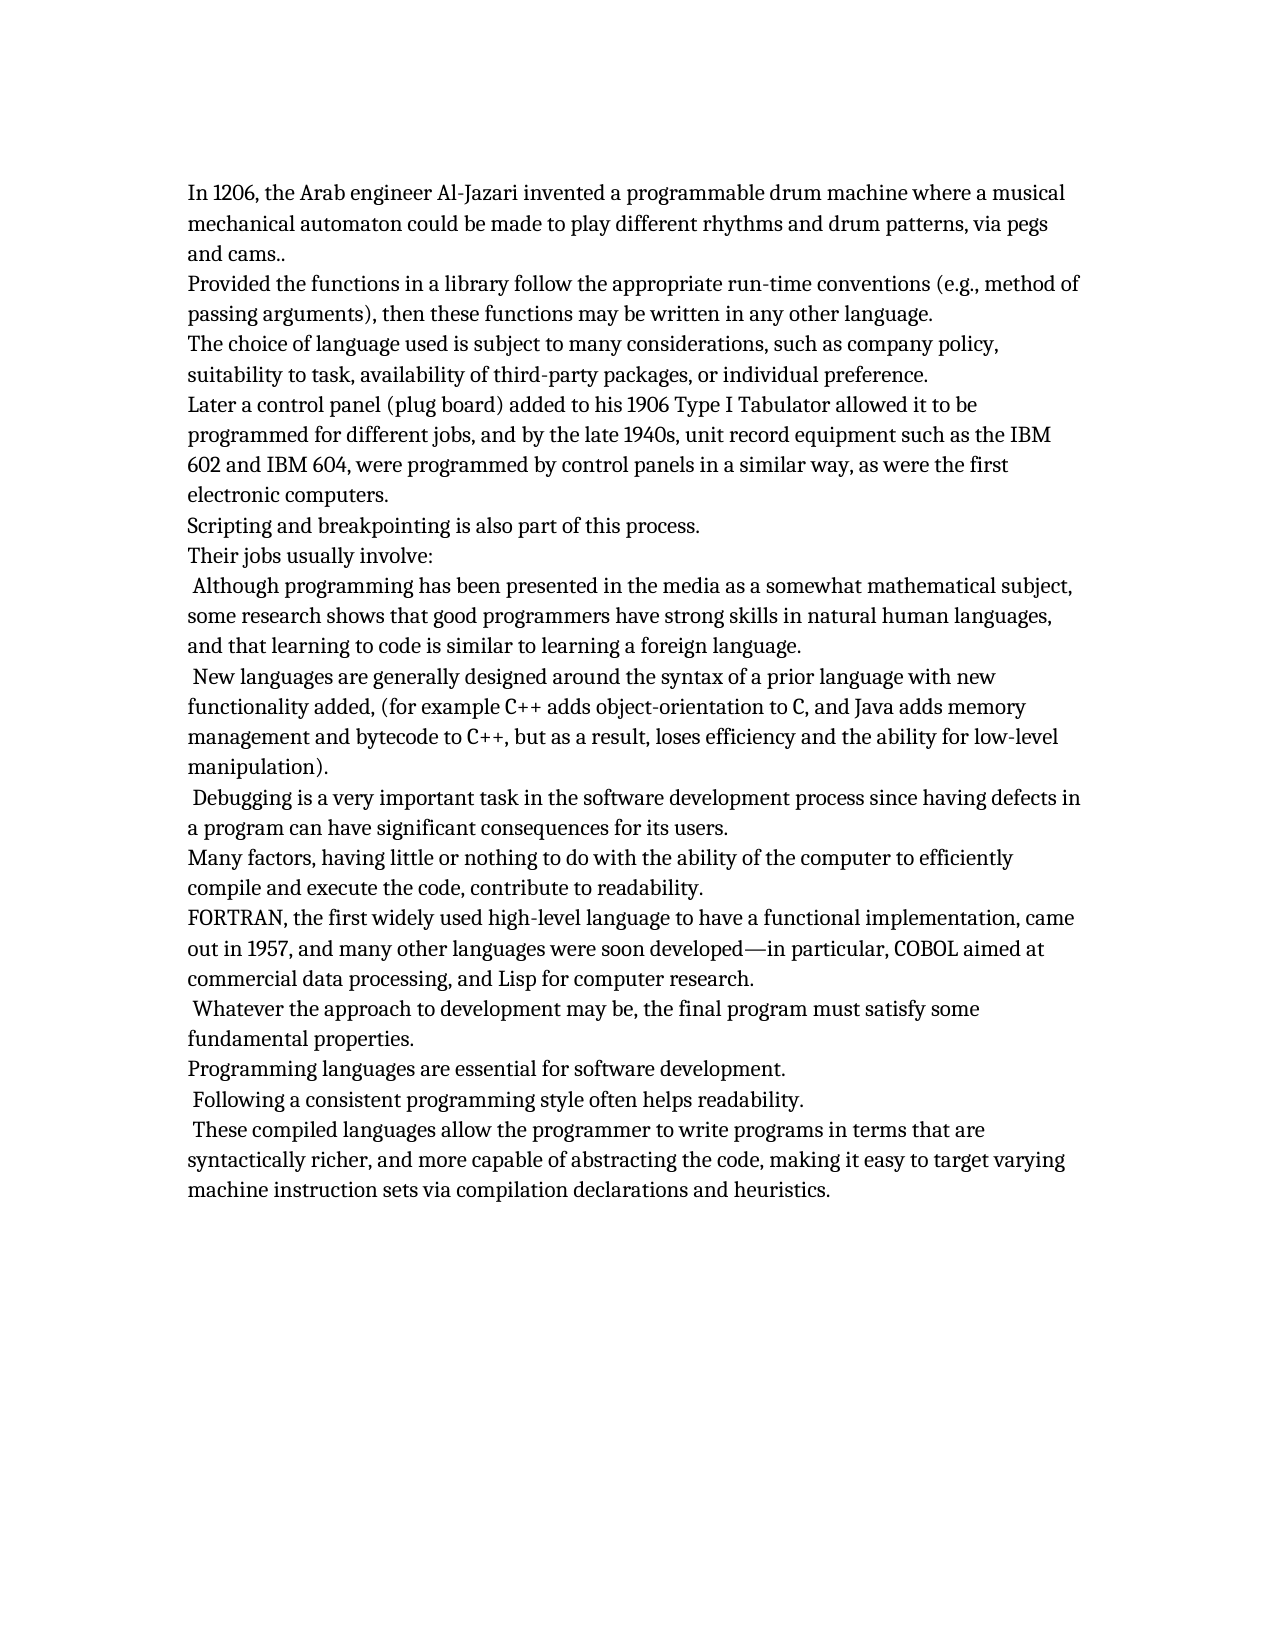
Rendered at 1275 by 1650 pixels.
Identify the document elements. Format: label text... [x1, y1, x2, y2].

text In 1206, the Arab engineer Al-Jazari invented a programmable drum machine where a musical mechanical automaton could be made to play different rhythms and drum patterns, via pegs and cams.. Provided the functions in a library follow the appropriate run-time conventions (e.g., method of passing arguments), then these functions may be written in any other language. The choice of language used is subject to many considerations, such as company policy, suitability to task, availability of third-party packages, or individual preference. Later a control panel (plug board) added to his 1906 Type I Tabulator allowed it to be programmed for different jobs, and by the late 1940s, unit record equipment such as the IBM 602 and IBM 604, were programmed by control panels in a similar way, as were the first electronic computers. Scripting and breakpointing is also part of this process. Their jobs usually involve: Although programming has been presented in the media as a somewhat mathematical subject, some research shows that good programmers have strong skills in natural human languages, and that learning to code is similar to learning a foreign language. New languages are generally designed around the syntax of a prior language with new functionality added, (for example C++ adds object-orientation to C, and Java adds memory management and bytecode to C++, but as a result, loses efficiency and the ability for low-level manipulation). Debugging is a very important task in the software development process since having defects in a program can have significant consequences for its users. Many factors, having little or nothing to do with the ability of the computer to efficiently compile and execute the code, contribute to readability. FORTRAN, the first widely used high-level language to have a functional implementation, came out in 1957, and many other languages were soon developed—in particular, COBOL aimed at commercial data processing, and Lisp for computer research. Whatever the approach to development may be, the final program must satisfy some fundamental properties. Programming languages are essential for software development. Following a consistent programming style often helps readability. These compiled languages allow the programmer to write programs in terms that are syntactically richer, and more capable of abstracting the code, making it easy to target varying machine instruction sets via compilation declarations and heuristics. [187, 150, 1087, 1203]
